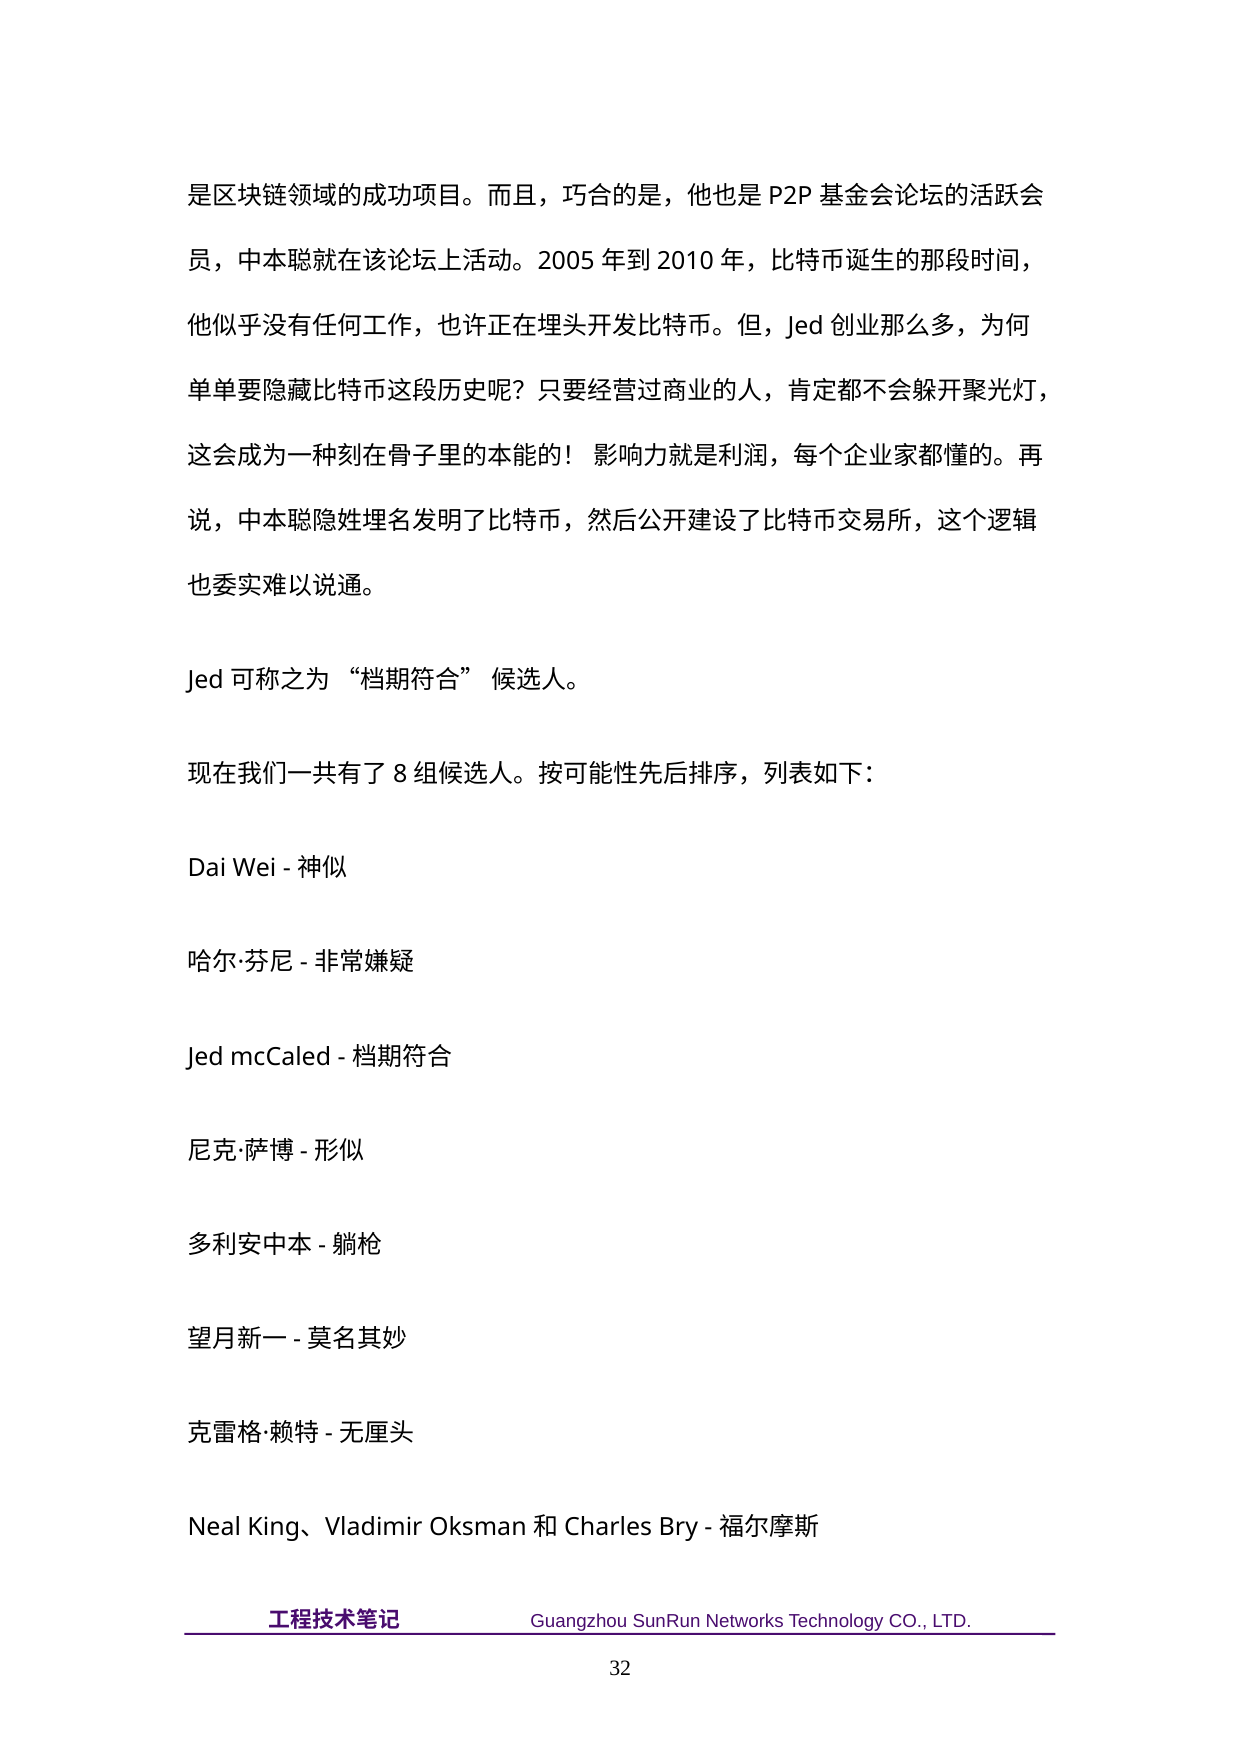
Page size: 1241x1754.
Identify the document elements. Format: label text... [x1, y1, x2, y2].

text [187, 161, 1053, 616]
text 现在我们一共有了 8 组候选人。按可能性先后排序，列表如下： [187, 739, 1053, 804]
text Dai Wei - 神似 [187, 833, 1053, 898]
text Jed 可称之为 “档期符合” 候选人。 [187, 645, 1053, 710]
text 克雷格·赖特 - 无厘头 [187, 1398, 1053, 1463]
text 尼克·萨博 - 形似 [187, 1116, 1053, 1181]
text Neal King、Vladimir Oksman 和 Charles Bry - 福尔摩斯 [187, 1492, 1053, 1557]
text 哈尔·芬尼 - 非常嫌疑 [187, 927, 1053, 992]
text 多利安中本 - 躺枪 [187, 1210, 1053, 1275]
text 望月新一 - 莫名其妙 [187, 1304, 1053, 1369]
text Jed mcCaled - 档期符合 [187, 1022, 1053, 1087]
